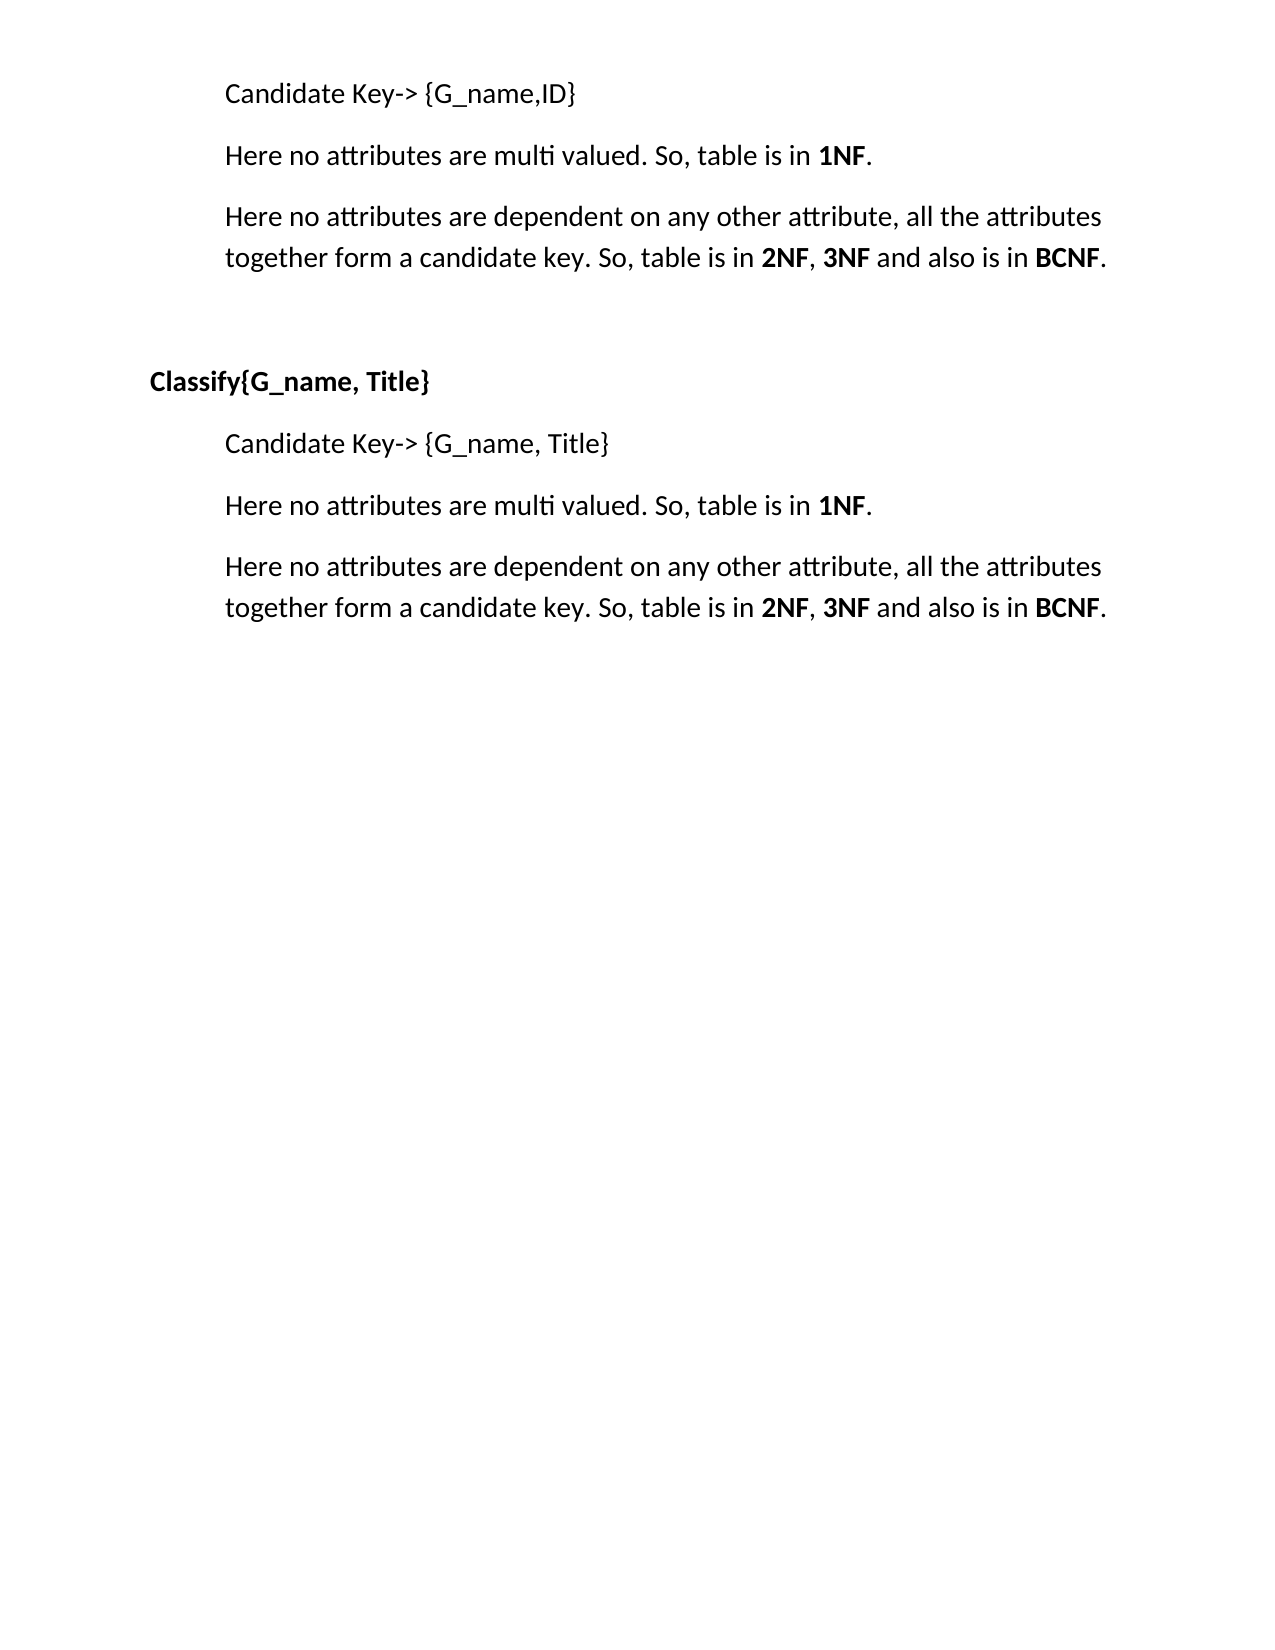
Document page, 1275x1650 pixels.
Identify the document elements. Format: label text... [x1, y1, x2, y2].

text Classify{G_name, Title} [75, 363, 1200, 399]
text Here no attributes are multi valued. So, table is in 1NF. [150, 487, 1200, 522]
text Candidate Key-> {G_name,ID} [75, 75, 1200, 111]
text Candidate Key-> {G_name, Title} [75, 425, 1200, 460]
text Here no attributes are multi valued. So, table is in 1NF. [150, 137, 1200, 172]
